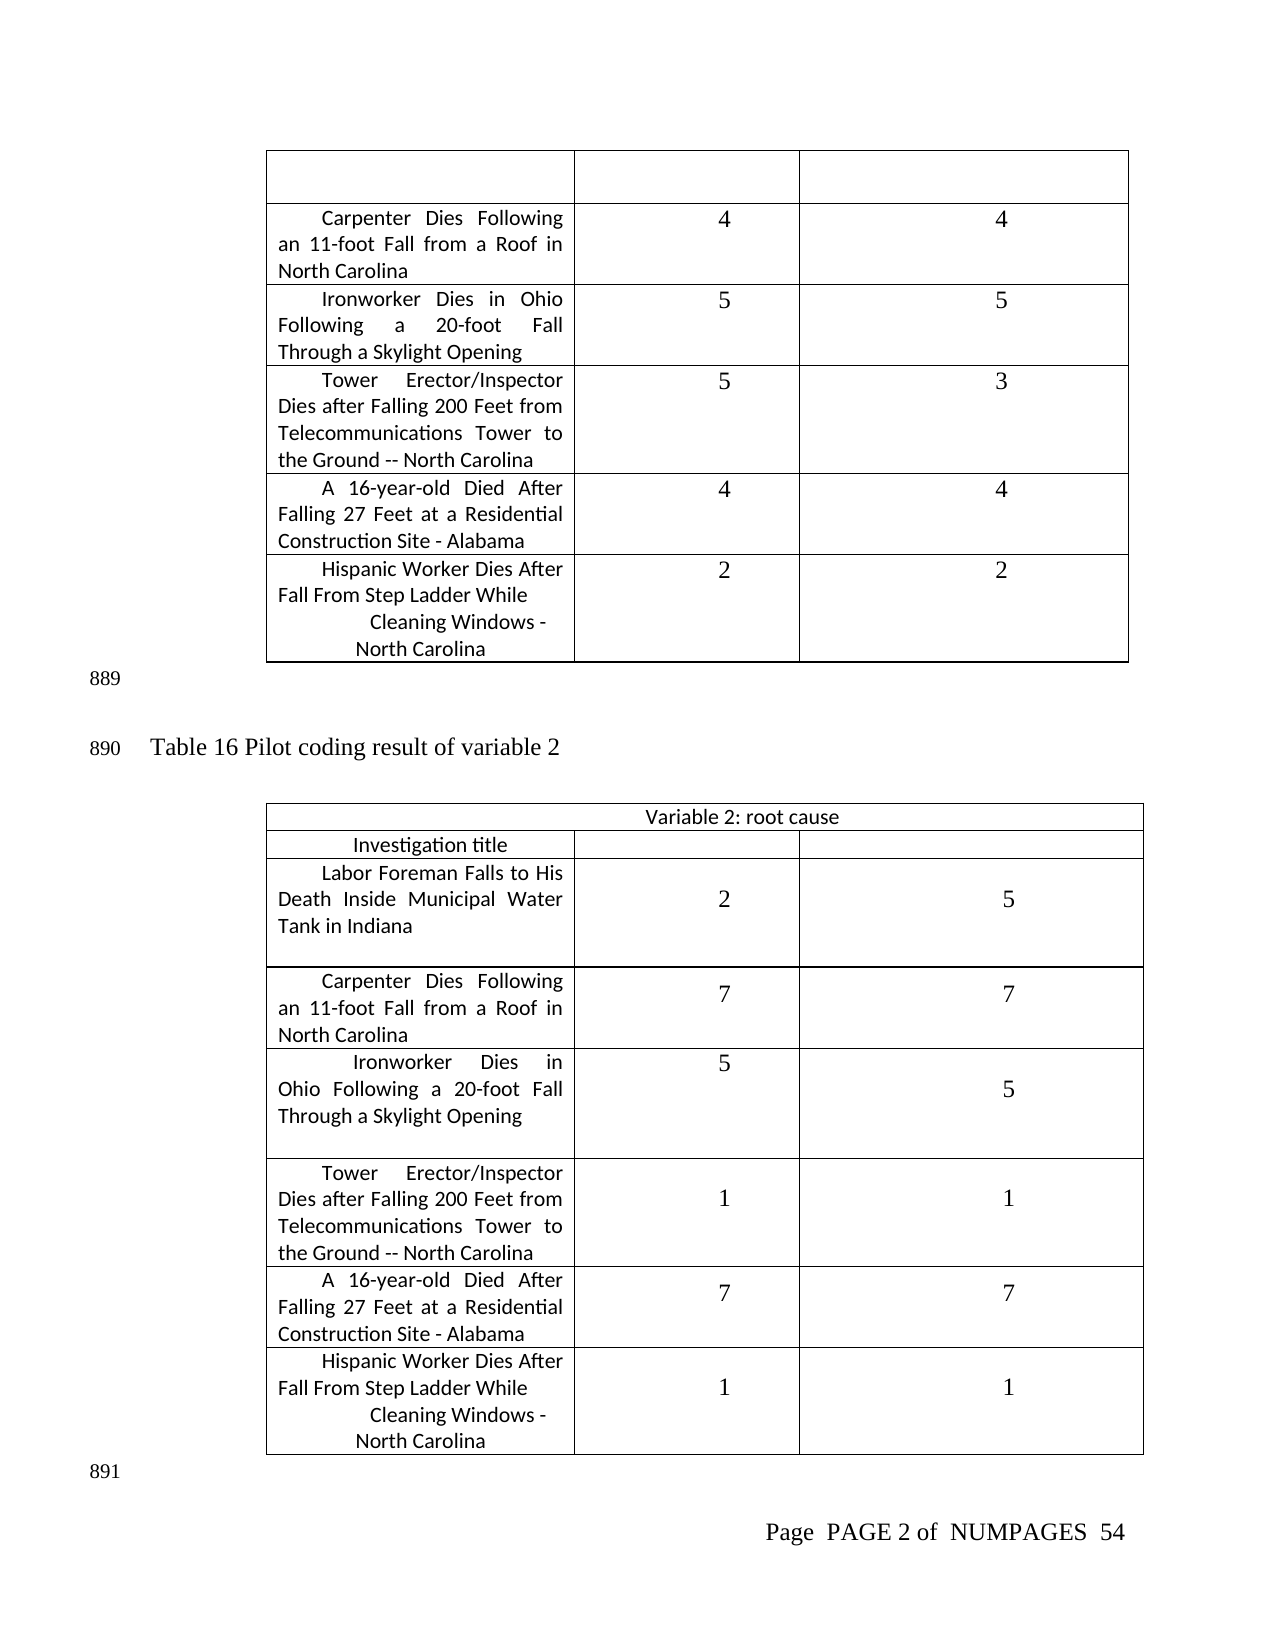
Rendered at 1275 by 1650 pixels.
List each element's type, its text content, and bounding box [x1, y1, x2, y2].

table_cell 3 [800, 366, 1128, 473]
table_cell 1 [575, 1159, 799, 1266]
table_cell Ironworker Dies in Ohio Following a 20-foot Fall Through a Skylight Opening [267, 285, 574, 365]
table_cell Carpenter Dies Following an 11-foot Fall from a Roof in North Carolina [267, 968, 574, 1047]
table_cell Labor Foreman Falls to His Death Inside Municipal Water Tank in Indiana [267, 859, 574, 966]
table_cell 1 [575, 1348, 799, 1454]
table_cell 1 [800, 1348, 1143, 1454]
table_cell 4 [800, 204, 1128, 284]
table_cell Investigation title [267, 831, 574, 858]
table_cell 4 [800, 151, 1128, 203]
table_cell 4 [575, 474, 799, 554]
table_cell 5 [575, 1049, 799, 1158]
table_cell 5 [800, 1049, 1143, 1158]
table_cell 7 [575, 1267, 799, 1347]
table_cell 5 [800, 285, 1128, 365]
table_cell 5 [800, 859, 1143, 966]
table_cell 2 [575, 859, 799, 966]
list Table 16 Pilot coding result of variable 2 [150, 732, 1125, 761]
table_cell 7 [800, 1267, 1143, 1347]
table_cell 2 [575, 555, 799, 661]
table_cell Tower Erector/Inspector Dies after Falling 200 Feet from Telecommunications Tower to the Ground -- North Carolina [267, 1159, 574, 1266]
table_cell A 16-year-old Died After Falling 27 Feet at a Residential Construction Site - Alabama [267, 474, 574, 554]
table_cell 4 [800, 474, 1128, 554]
table_cell Hispanic Worker Dies After Fall From Step Ladder While Cleaning Windows - North Carolina [267, 555, 574, 661]
table_cell Ironworker Dies in Ohio Following a 20-foot Fall Through a Skylight Opening [267, 1049, 574, 1158]
table_cell 5 [575, 366, 799, 473]
table_cell [575, 831, 799, 858]
table_cell 4 [575, 204, 799, 284]
table_cell 7 [575, 968, 799, 1047]
table_cell Hispanic Worker Dies After Fall From Step Ladder While Cleaning Windows - North Carolina [267, 1348, 574, 1454]
table_cell 1 [800, 1159, 1143, 1266]
table_cell [800, 831, 1143, 858]
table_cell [267, 151, 574, 203]
table_header Variable 2: root cause [267, 804, 1143, 830]
table_cell Tower Erector/Inspector Dies after Falling 200 Feet from Telecommunications Tower to the Ground -- North Carolina [267, 366, 574, 473]
table_cell 2 [800, 555, 1128, 661]
table_cell Carpenter Dies Following an 11-foot Fall from a Roof in North Carolina [267, 204, 574, 284]
table_cell 5 [575, 285, 799, 365]
table_cell 7 [800, 968, 1143, 1047]
table_cell 4 [575, 151, 799, 203]
table_cell A 16-year-old Died After Falling 27 Feet at a Residential Construction Site - Alabama [267, 1267, 574, 1347]
